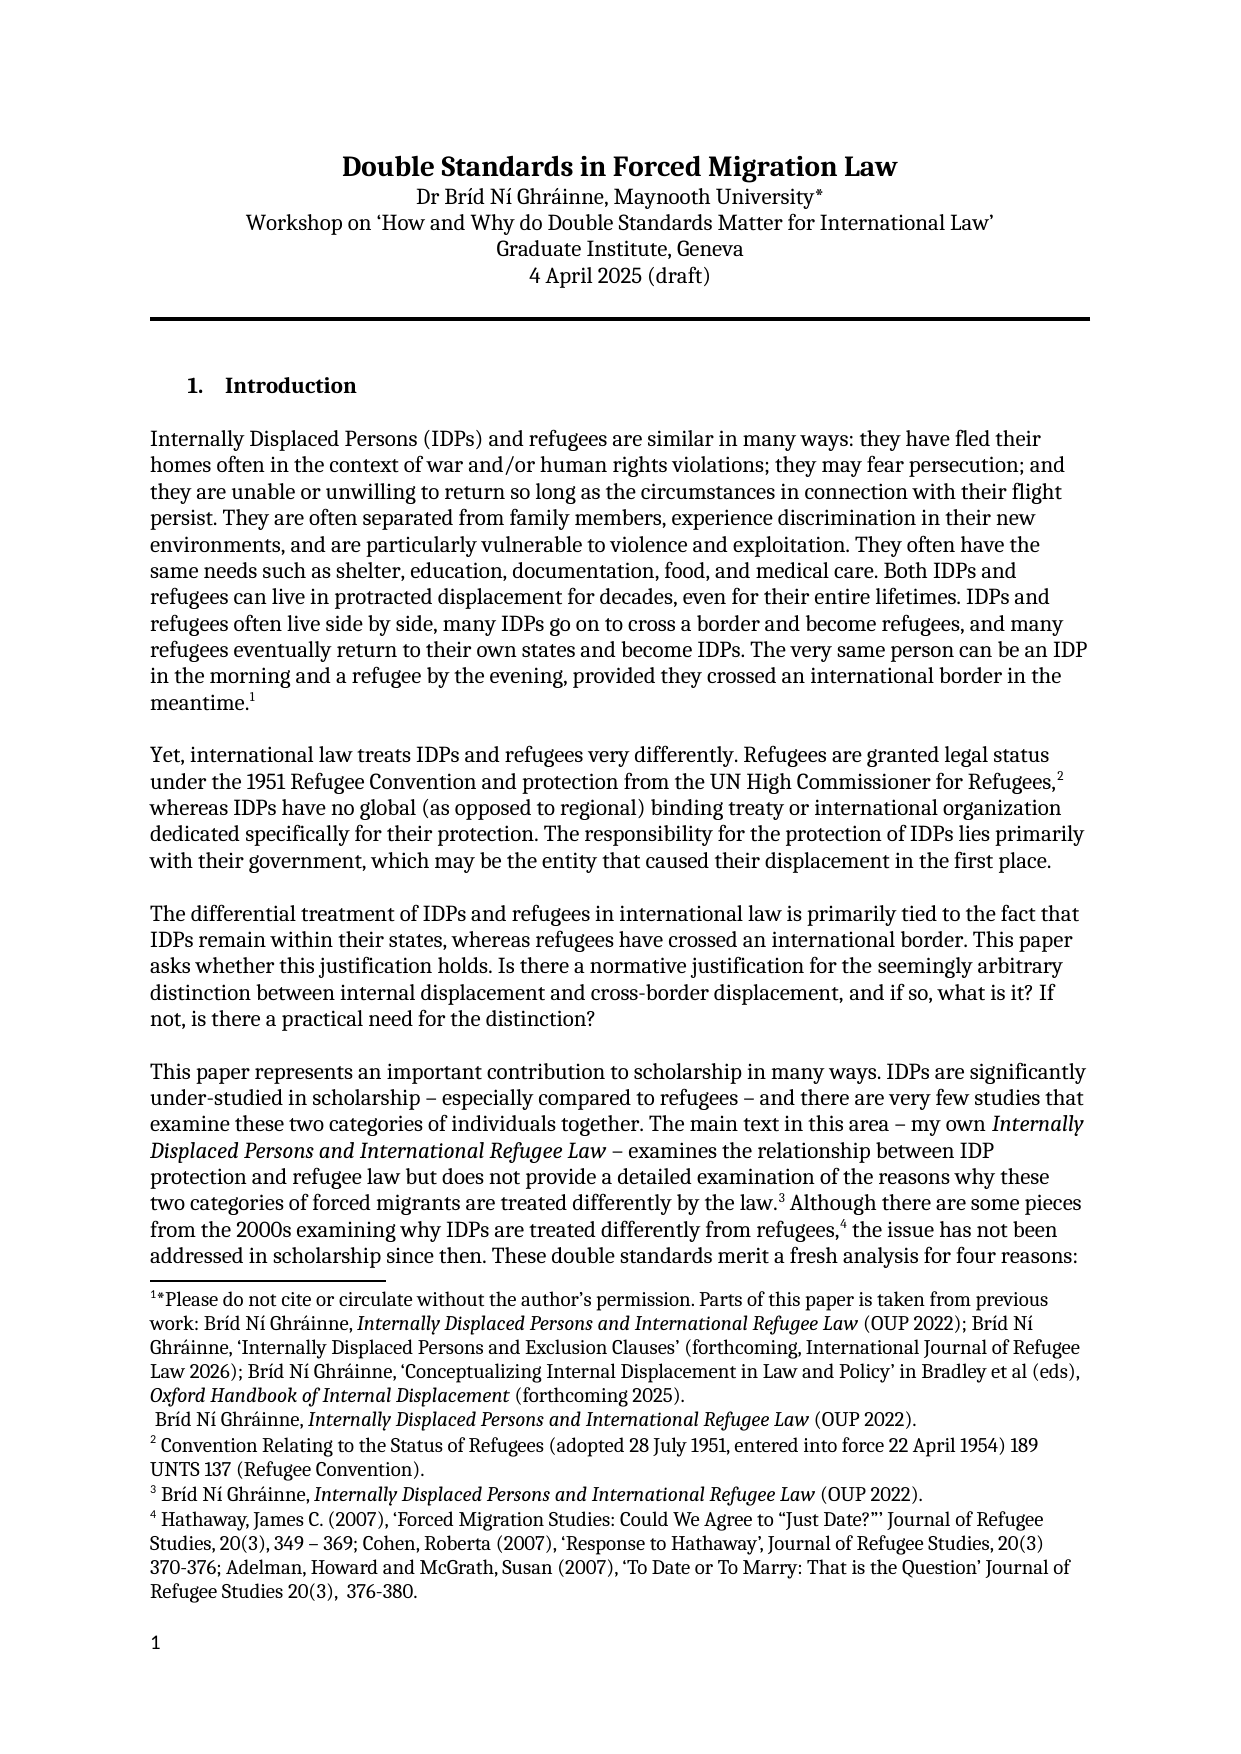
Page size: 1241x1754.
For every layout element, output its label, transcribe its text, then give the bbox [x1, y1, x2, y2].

text 4 April 2025 (draft) [150, 263, 1090, 289]
text Internally Displaced Persons (IDPs) and refugees are similar in many ways: they have fled their homes often in the context of war and/or human rights violations; they may fear persecution; and they are unable or unwilling to return so long as the circumstances in connection with their flight persist. They are often separated from family members, experience discrimination in their new environments, and are particularly vulnerable to violence and exploitation. They often have the same needs such as shelter, education, documentation, food, and medical care. Both IDPs and refugees can live in protracted displacement for decades, even for their entire lifetimes. IDPs and refugees often live side by side, many IDPs go on to cross a border and become refugees, and many refugees eventually return to their own states and become IDPs. The very same person can be an IDP in the morning and a refugee by the evening, provided they crossed an international border in the meantime. [150, 426, 1090, 716]
text Double Standards in Forced Migration Law [150, 150, 1090, 183]
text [150, 1058, 1090, 1269]
text Workshop on ‘How and Why do Double Standards Matter for International Law’ [150, 210, 1090, 236]
text The differential treatment of IDPs and refugees in international law is primarily tied to the fact that IDPs remain within their states, whereas refugees have crossed an international border. This paper asks whether this justification holds. Is there a normative justification for the seemingly arbitrary distinction between internal displacement and cross-border displacement, and if so, what is it? If not, is there a practical need for the distinction? [150, 900, 1090, 1032]
list Introduction [187, 373, 1090, 399]
text Graduate Institute, Geneva [150, 236, 1090, 263]
text Yet, international law treats IDPs and refugees very differently. Refugees are granted legal status under the 1951 Refugee Convention and protection from the UN High Commissioner for Refugees, whereas IDPs have no global (as opposed to regional) binding treaty or international organization dedicated specifically for their protection. The responsibility for the protection of IDPs lies primarily with their government, which may be the entity that caused their displacement in the first place. [150, 742, 1090, 874]
text Dr Bríd Ní Ghráinne, Maynooth University* [150, 183, 1090, 210]
